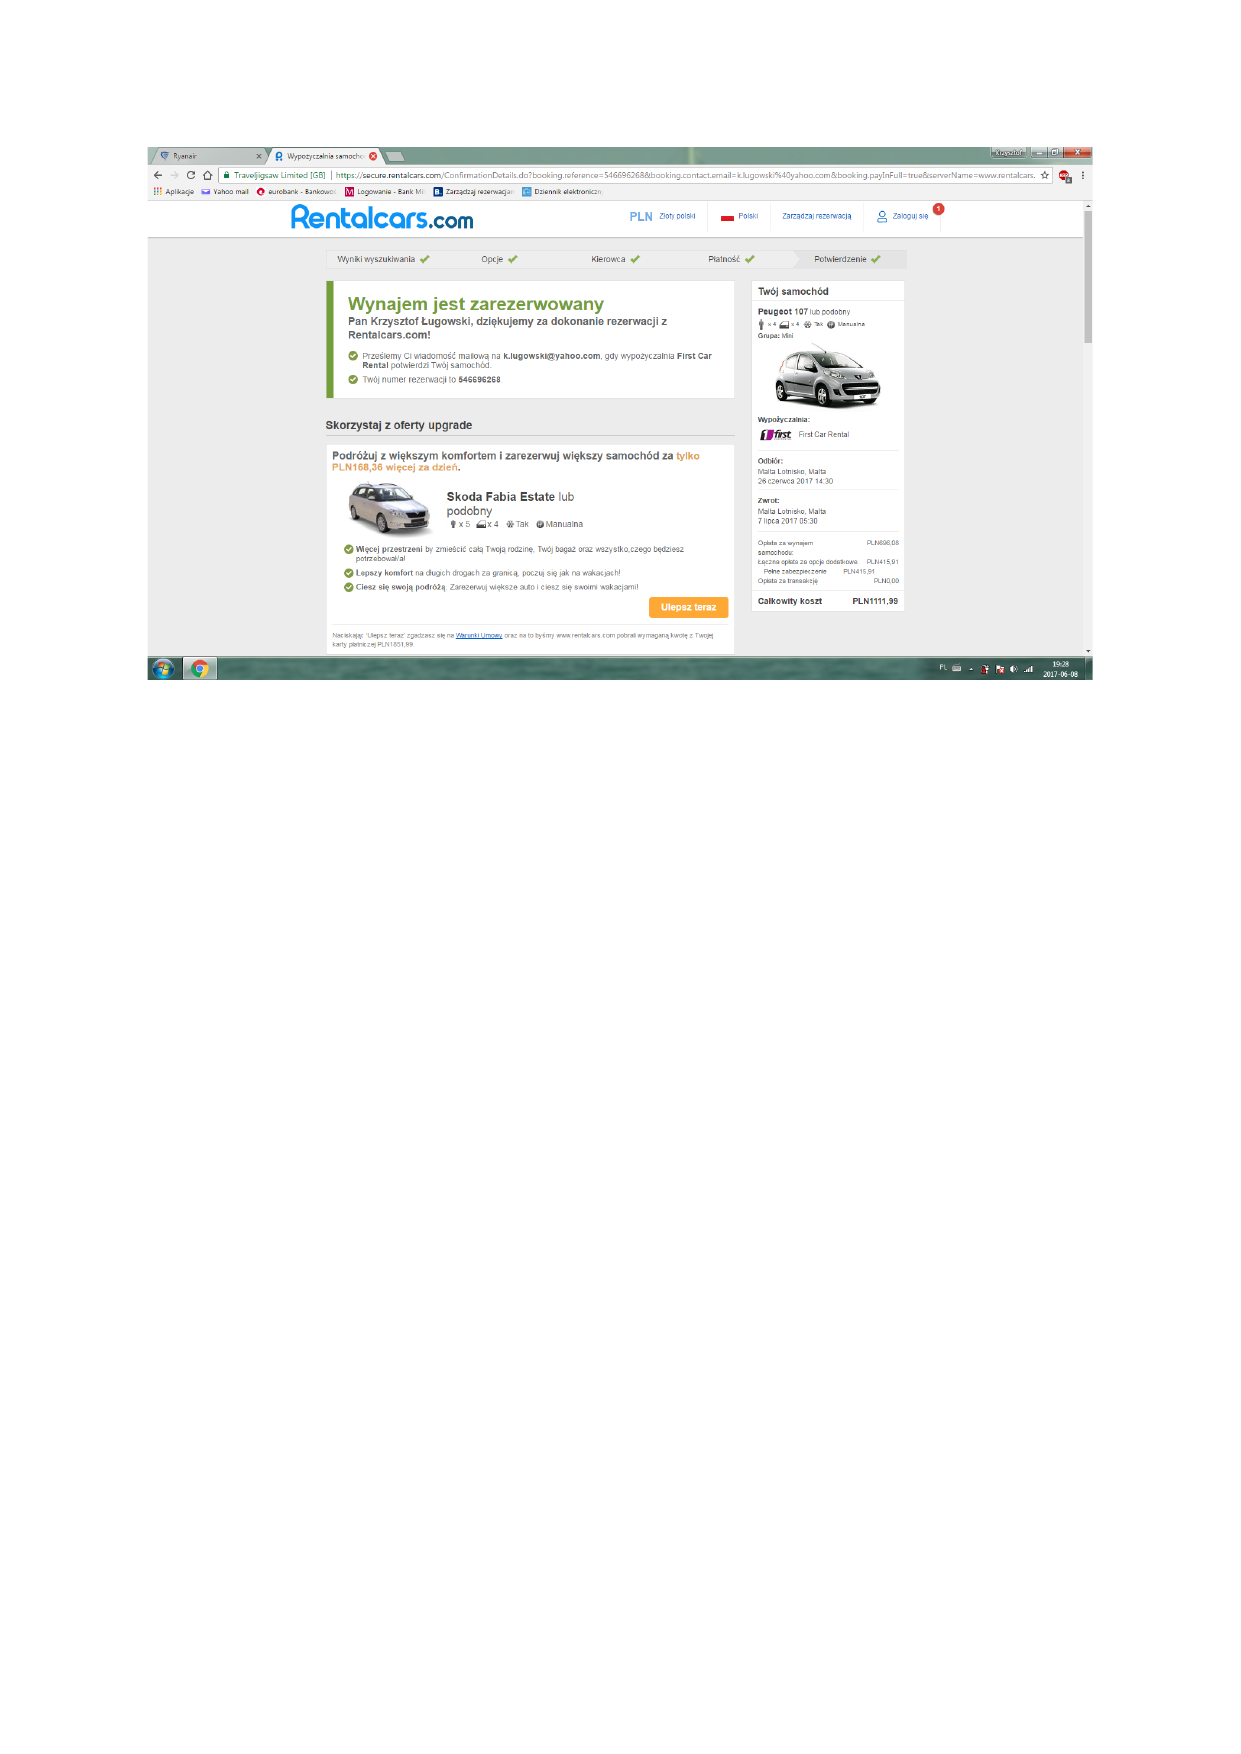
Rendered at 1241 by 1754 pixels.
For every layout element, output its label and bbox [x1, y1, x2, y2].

picture [147, 147, 1093, 680]
